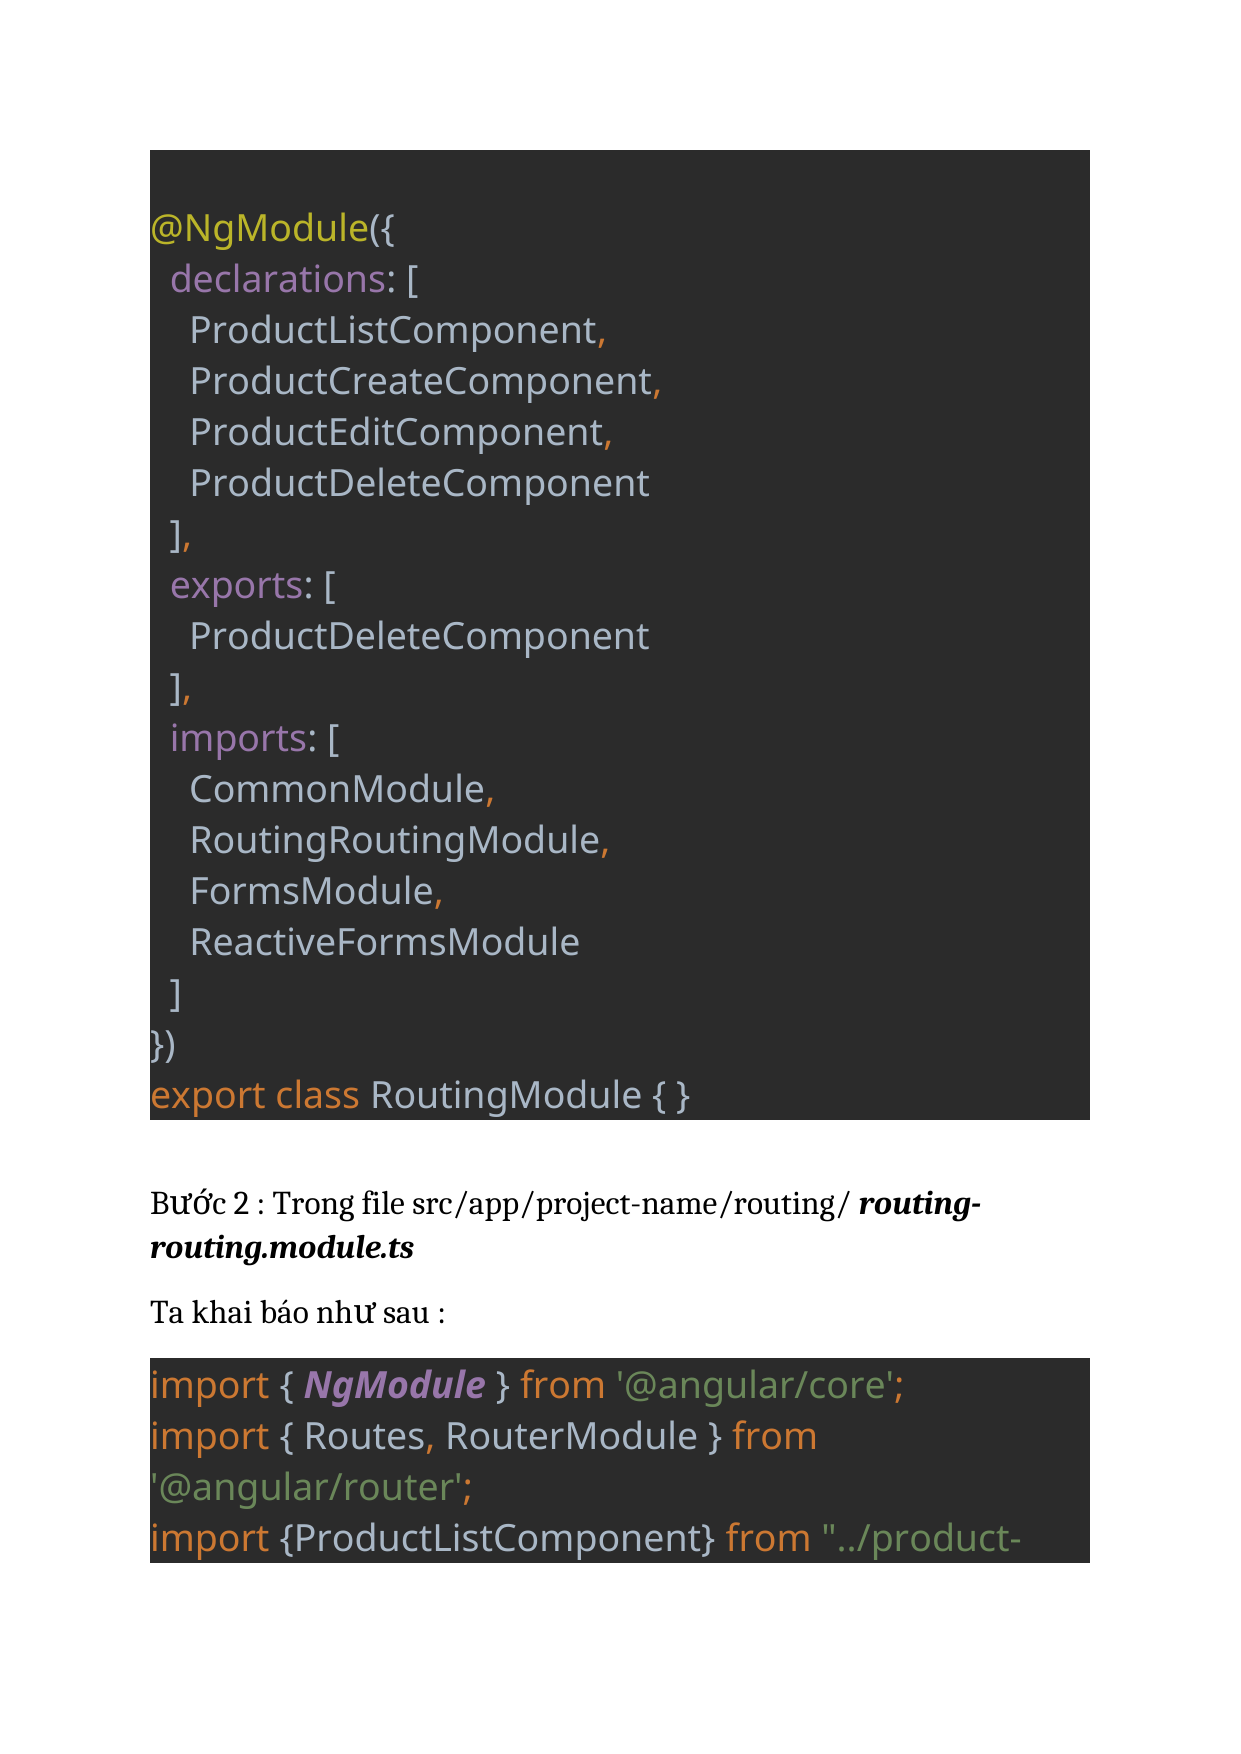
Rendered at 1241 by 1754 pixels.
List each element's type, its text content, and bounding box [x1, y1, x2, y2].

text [150, 1358, 1090, 1563]
text Bước 2 : Trong file src/app/project-name/routing/ routing-routing.module.ts [150, 1185, 1090, 1267]
text Ta khai báo như sau : [150, 1294, 1090, 1332]
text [150, 150, 1090, 1120]
